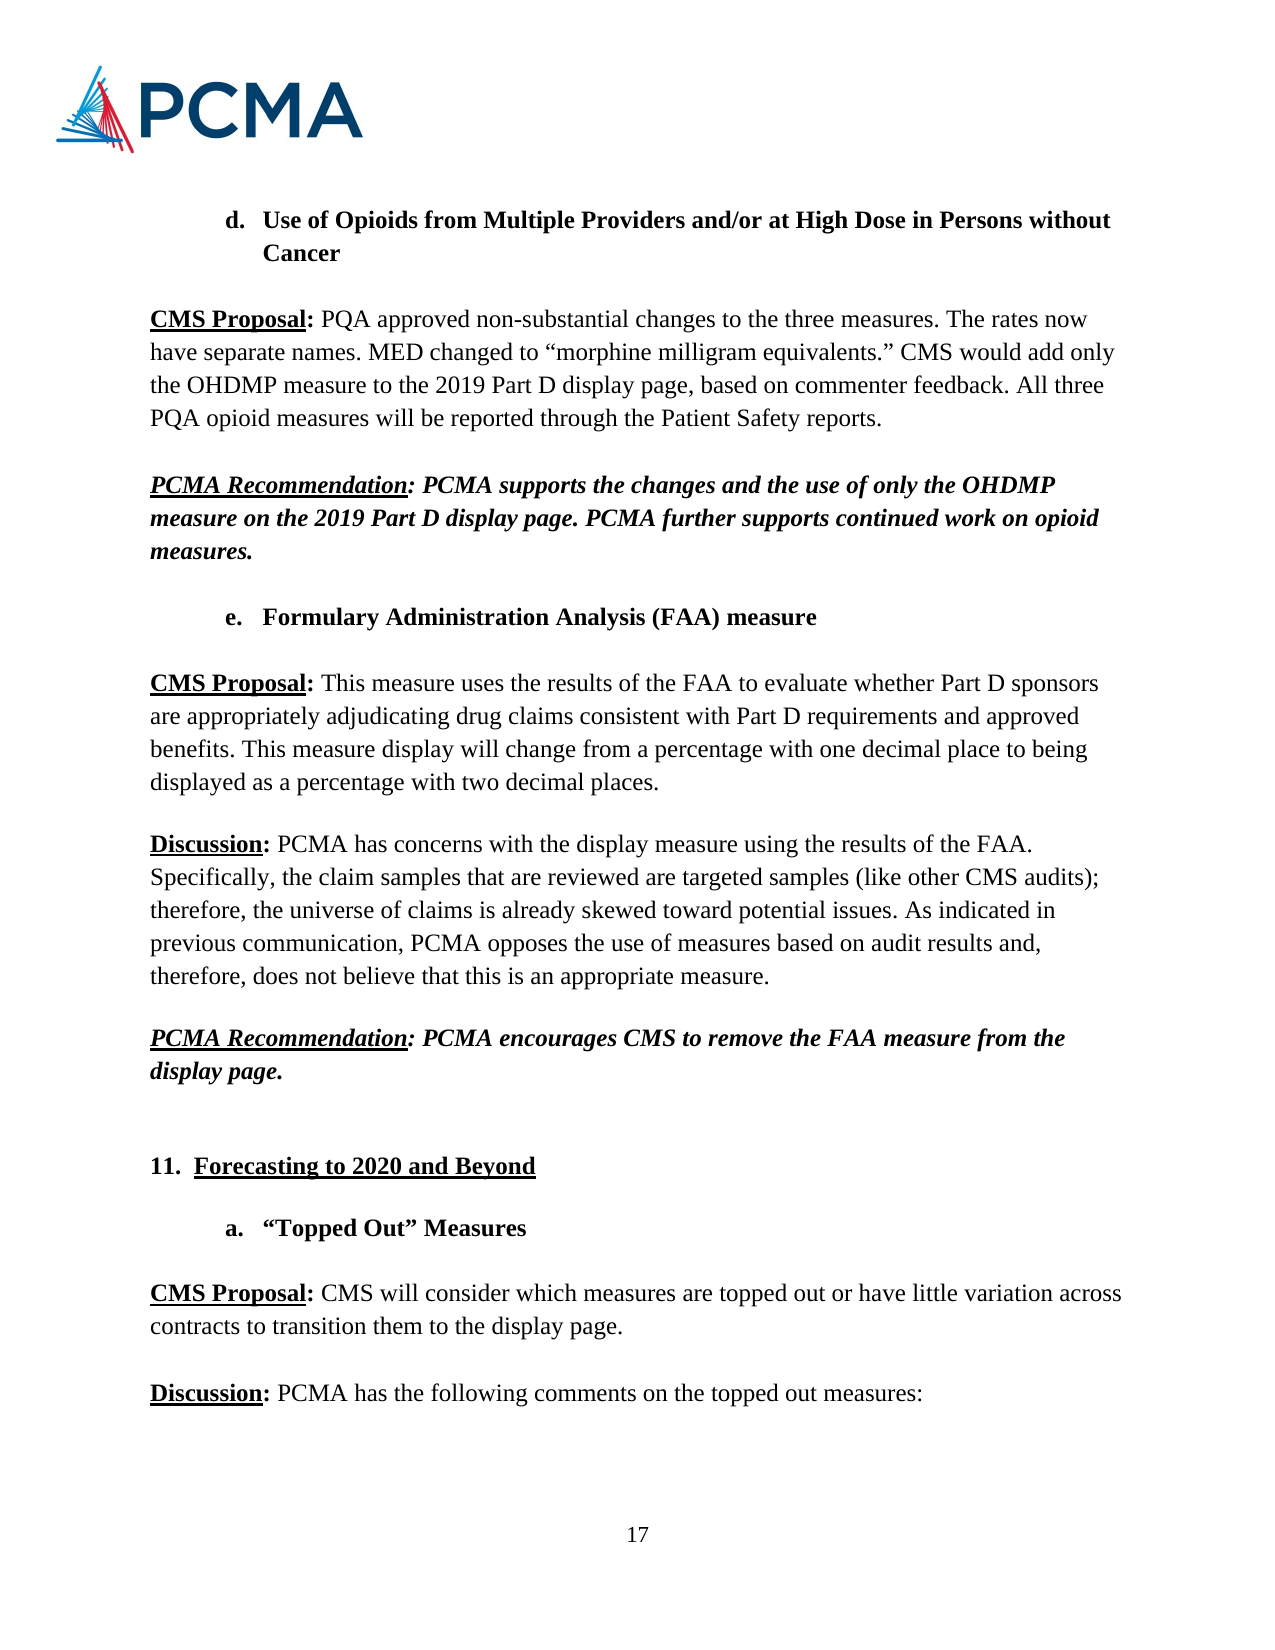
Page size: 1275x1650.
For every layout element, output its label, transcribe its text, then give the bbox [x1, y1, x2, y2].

text CMS Proposal: CMS will consider which measures are topped out or have little variation across contracts to transition them to the display page. [150, 1278, 1124, 1340]
subtitle PCMA Recommendation: PCMA supports the changes and the use of only the OHDMP measure on the 2019 Part D display page. PCMA further supports continued work on opioid measures. [150, 470, 1101, 564]
list Formulary Administration Analysis (FAA) measure [225, 602, 1133, 631]
text CMS Proposal: PQA approved non-substantial changes to the three measures. The rates now have separate names. MED changed to “morphine milligram equivalents.” CMS would add only the OHDMP measure to the 2019 Part D display page, based on commenter feedback. All three PQA opioid measures will be reported through the Patient Safety reports. [150, 304, 1117, 432]
subtitle Forecasting to 2020 and Beyond [150, 1151, 1133, 1180]
subtitle PCMA Recommendation: PCMA encourages CMS to remove the FAA measure from the display page. [150, 1023, 1068, 1085]
subtitle Use of Opioids from Multiple Providers and/or at High Dose in Persons without Cancer [225, 205, 1112, 267]
text CMS Proposal: This measure uses the results of the FAA to evaluate whether Part D sponsors are appropriately adjudicating drug claims consistent with Part D requirements and approved benefits. This measure display will change from a percentage with one decimal place to being displayed as a percentage with two decimal places. [150, 668, 1101, 796]
text Discussion: PCMA has the following comments on the topped out measures: [150, 1378, 1133, 1407]
picture [0, 0, 400, 169]
list “Topped Out” Measures [225, 1213, 1133, 1241]
text Discussion: PCMA has concerns with the display measure using the results of the FAA. Specifically, the claim samples that are reviewed are targeted samples (like other CMS audits); therefore, the universe of claims is already skewed toward potential issues. As indicated in previous communication, PCMA opposes the use of measures based on audit results and, therefore, does not believe that this is an appropriate measure. [150, 829, 1102, 989]
